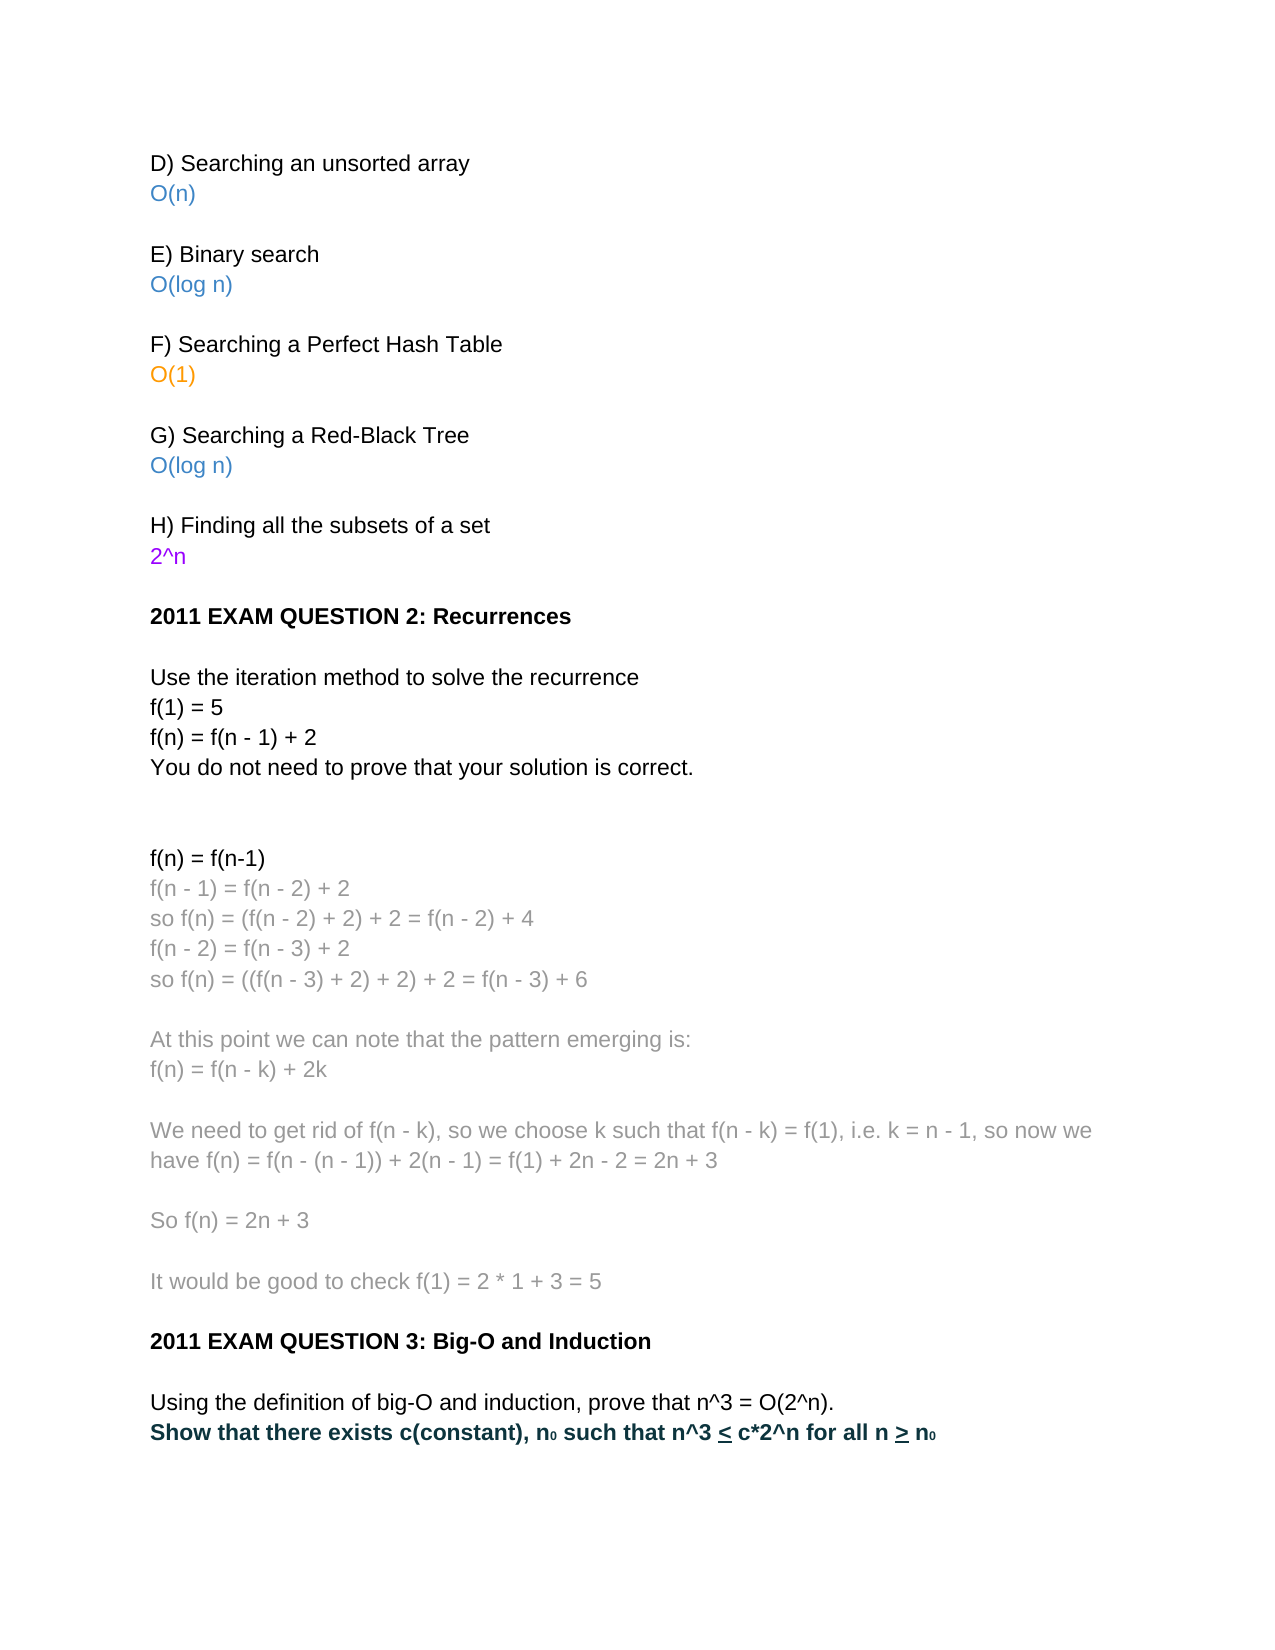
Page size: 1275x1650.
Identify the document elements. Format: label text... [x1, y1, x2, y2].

text O(log n) [150, 271, 1125, 297]
text so f(n) = (f(n - 2) + 2) + 2 = f(n - 2) + 4 [150, 905, 1125, 932]
text so f(n) = ((f(n - 3) + 2) + 2) + 2 = f(n - 3) + 6 [150, 966, 1125, 992]
text E) Binary search [150, 241, 1125, 267]
text So f(n) = 2n + 3 [150, 1207, 1125, 1234]
text f(n - 1) = f(n - 2) + 2 [150, 875, 1125, 901]
text O(n) [150, 180, 1125, 207]
text At this point we can note that the pattern emerging is: [150, 1026, 1125, 1052]
text f(n) = f(n-1) [150, 845, 1125, 871]
text Show that there exists c(constant), n0 such that n^3 < c*2^n for all n > n0 [150, 1419, 1125, 1445]
text f(n - 2) = f(n - 3) + 2 [150, 935, 1125, 962]
text f(n) = f(n - k) + 2k [150, 1056, 1125, 1083]
text 2^n [150, 543, 1125, 569]
text It would be good to check f(1) = 2 * 1 + 3 = 5 [150, 1268, 1125, 1294]
text f(1) = 5 [150, 694, 1125, 720]
text Use the iteration method to solve the recurrence [150, 663, 1125, 690]
text F) Searching a Perfect Hash Table [150, 331, 1125, 358]
text G) Searching a Red-Black Tree [150, 422, 1125, 448]
text D) Searching an unsorted array [150, 150, 1125, 176]
text O(1) [150, 361, 1125, 388]
text Using the definition of big-O and induction, prove that n^3 = O(2^n). [150, 1388, 1125, 1415]
text 2011 EXAM QUESTION 2: Recurrences [150, 603, 1125, 629]
text You do not need to prove that your solution is correct. [150, 754, 1125, 781]
text 2011 EXAM QUESTION 3: Big-O and Induction [150, 1328, 1125, 1354]
text O(log n) [150, 452, 1125, 478]
text f(n) = f(n - 1) + 2 [150, 724, 1125, 750]
text H) Finding all the subsets of a set [150, 512, 1125, 539]
text We need to get rid of f(n - k), so we choose k such that f(n - k) = f(1), i.e. k = n - 1, so now we have f(n) = f(n - (n - 1)) + 2(n - 1) = f(1) + 2n - 2 = 2n + 3 [150, 1117, 1125, 1173]
